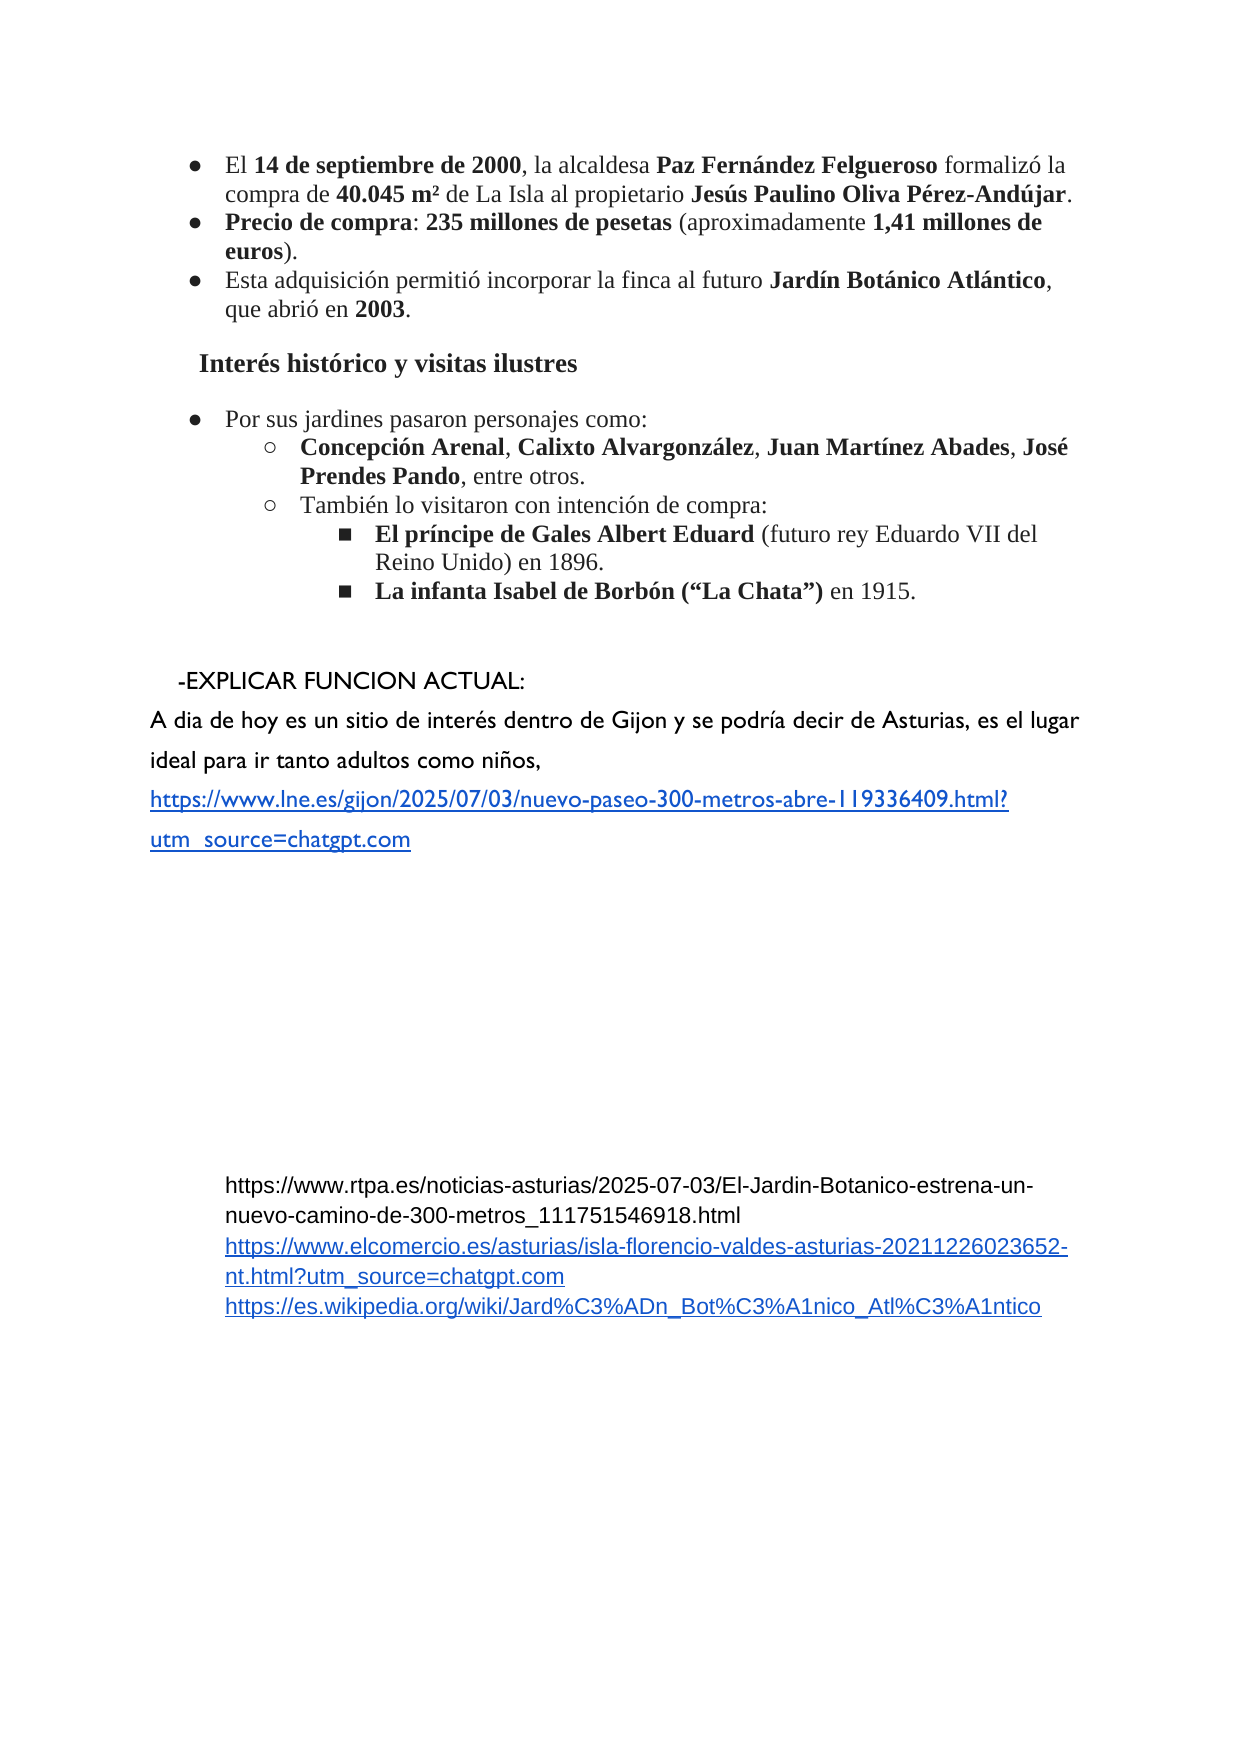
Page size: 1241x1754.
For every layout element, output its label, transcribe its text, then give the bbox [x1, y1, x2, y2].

text https://www.rtpa.es/noticias-asturias/2025-07-03/El-Jardin-Botanico-estrena-un-nuevo-camino-de-300-metros_111751546918.html [225, 1172, 1090, 1229]
list Esta adquisición permitió incorporar la finca al futuro Jardín Botánico Atlántico, que abrió en 2003. [187, 265, 1090, 322]
text 🤴👑 Interés histórico y visitas ilustres [150, 347, 1090, 379]
list Precio de compra: 235 millones de pesetas (aproximadamente 1,41 millones de euros). [187, 207, 1090, 265]
list Por sus jardines pasaron personajes como: [187, 404, 1090, 432]
list También lo visitaron con intención de compra: [262, 490, 1090, 519]
text -EXPLICAR FUNCION ACTUAL: [150, 663, 1090, 697]
text https://es.wikipedia.org/wiki/Jard%C3%ADn_Bot%C3%A1nico_Atl%C3%A1ntico [225, 1293, 1090, 1319]
list Concepción Arenal, Calixto Alvargonzález, Juan Martínez Abades, José Prendes Pando, entre otros. [262, 432, 1090, 490]
text A dia de hoy es un sitio de interés dentro de Gijon y se podría decir de Asturias, es el lugar ideal para ir tanto adultos como niños, [150, 702, 1090, 777]
text https://www.lne.es/gijon/2025/07/03/nuevo-paseo-300-metros-abre-119336409.html?utm_source=chatgpt.com [150, 782, 1090, 856]
text https://www.elcomercio.es/asturias/isla-florencio-valdes-asturias-20211226023652-nt.html?utm_source=chatgpt.com [225, 1233, 1090, 1289]
list La infanta Isabel de Borbón (“La Chata”) en 1915. [337, 576, 1090, 605]
list El 14 de septiembre de 2000, la alcaldesa Paz Fernández Felgueroso formalizó la compra de 40.045 m² de La Isla al propietario Jesús Paulino Oliva Pérez-Andújar. [187, 150, 1090, 207]
list El príncipe de Gales Albert Eduard (futuro rey Eduardo VII del Reino Unido) en 1896. [337, 519, 1090, 576]
